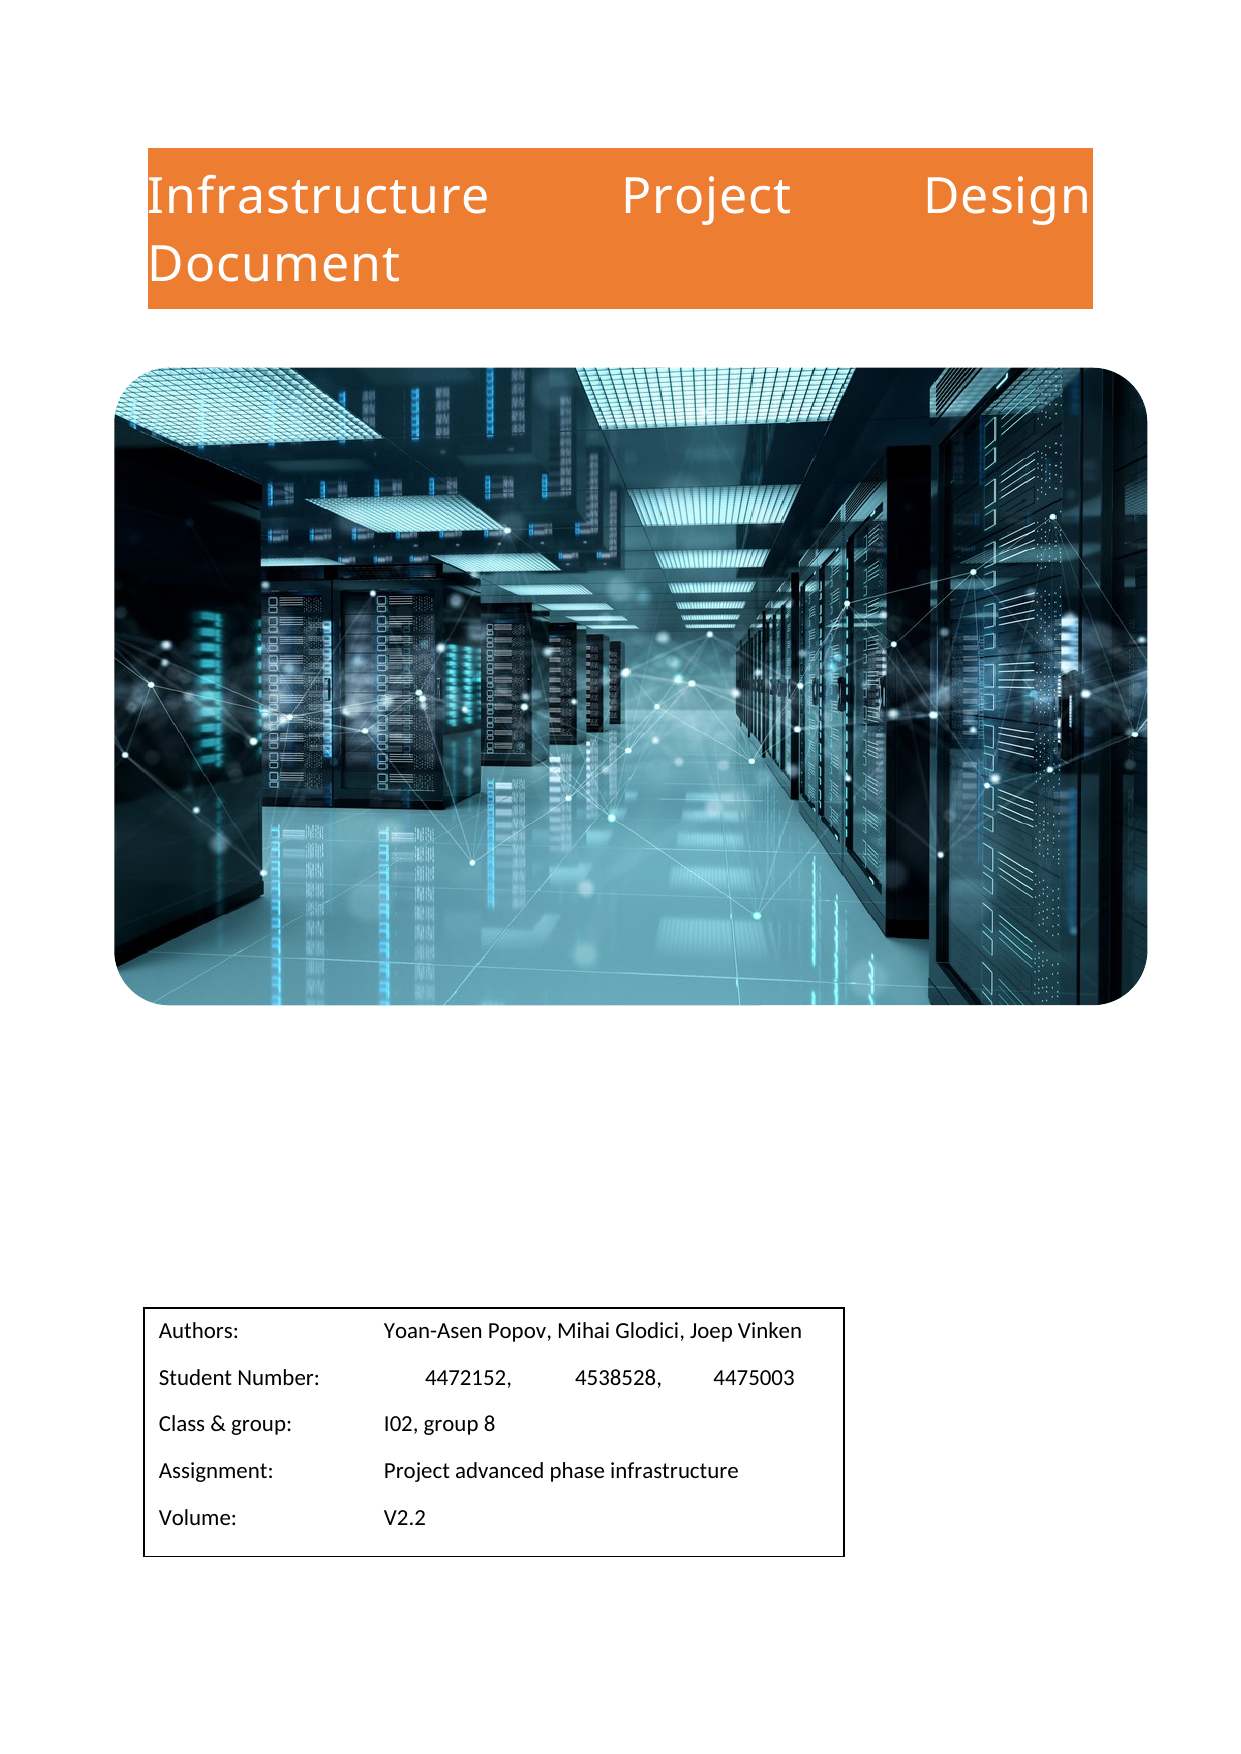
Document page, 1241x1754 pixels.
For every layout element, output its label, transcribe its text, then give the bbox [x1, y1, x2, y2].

title Infrastructure Project Design Document [148, 160, 1093, 296]
picture [114, 367, 1148, 1006]
